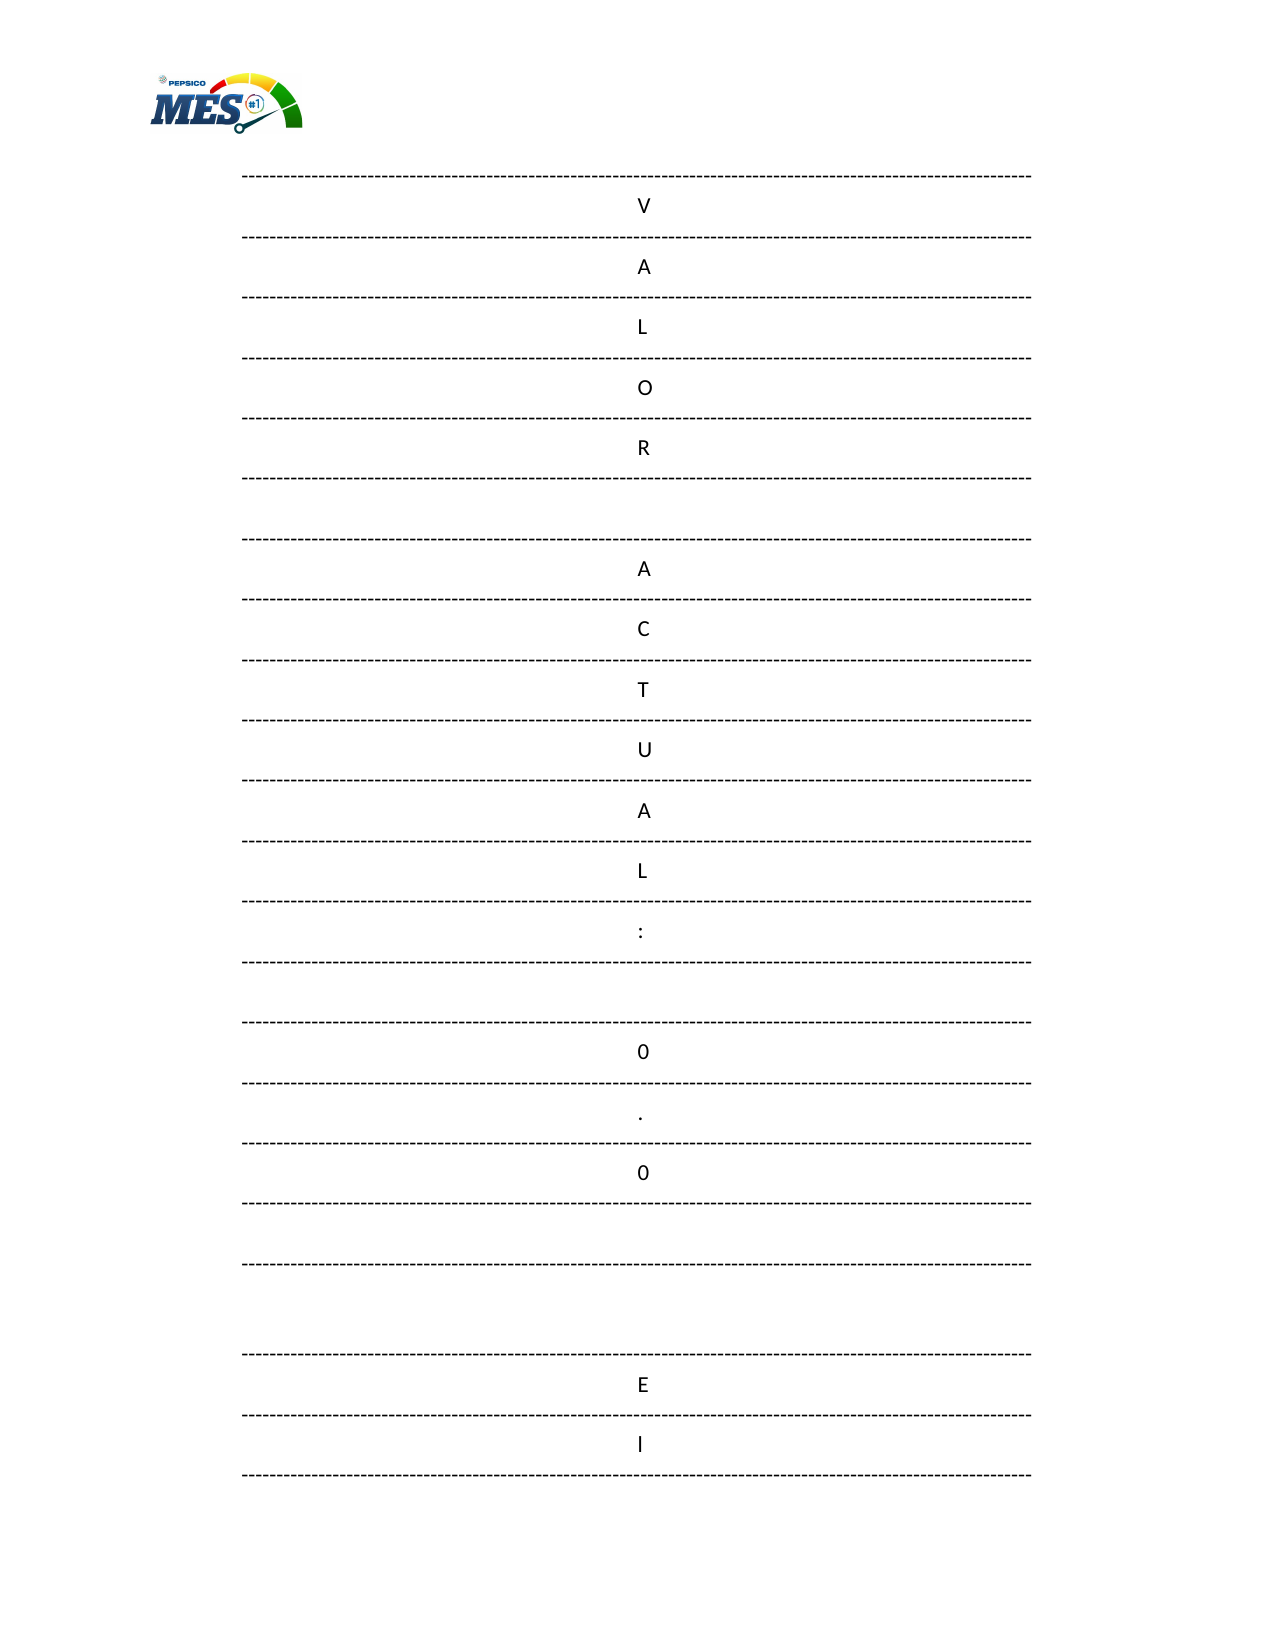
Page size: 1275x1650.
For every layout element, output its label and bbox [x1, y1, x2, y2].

picture [150, 73, 303, 134]
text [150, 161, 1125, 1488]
